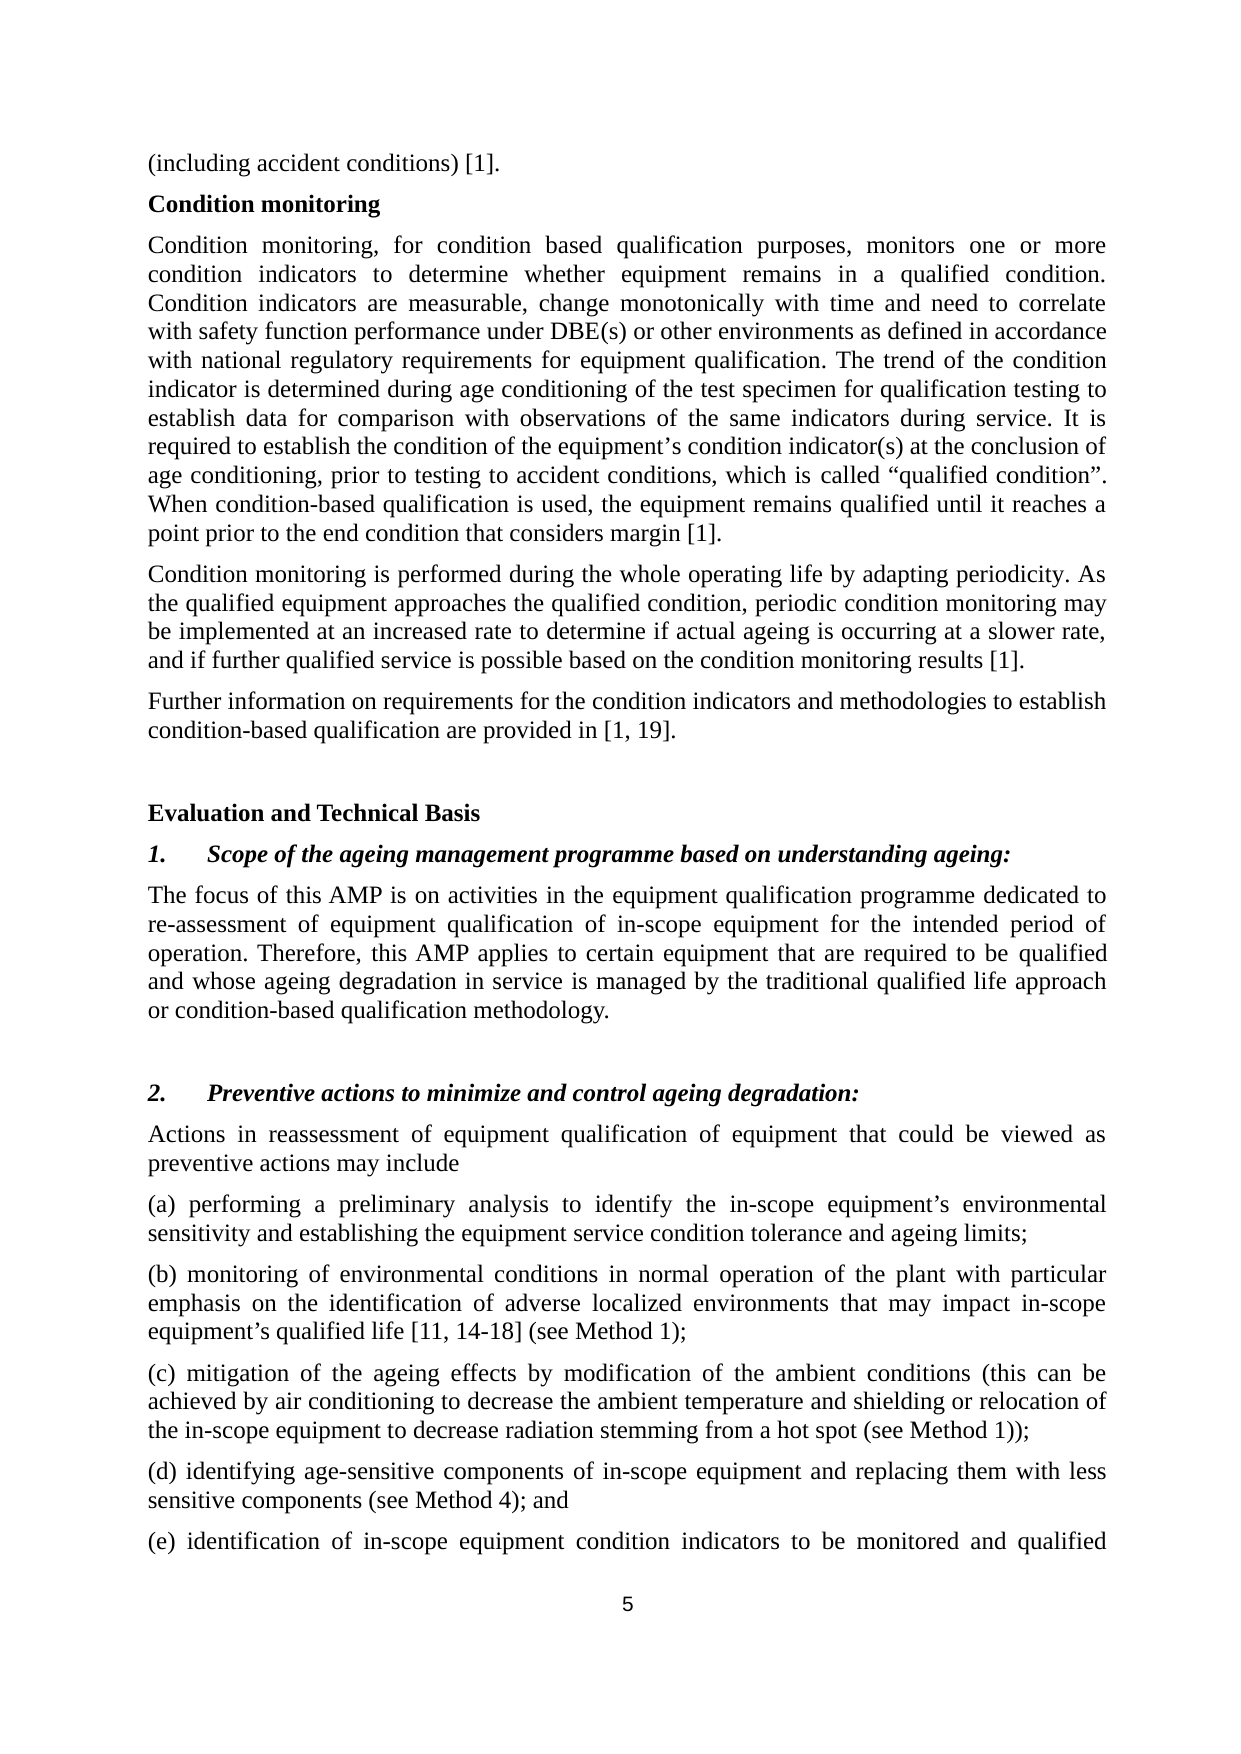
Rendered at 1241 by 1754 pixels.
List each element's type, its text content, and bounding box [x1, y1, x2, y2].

text Actions in reassessment of equipment qualification of equipment that could be viewed as preventive actions may include [148, 1119, 1107, 1176]
list Scope of the ageing management programme based on understanding ageing: [148, 839, 1107, 868]
text (d) identifying age-sensitive components of in-scope equipment and replacing them with less sensitive components (see Method 4); and [148, 1456, 1107, 1514]
title Evaluation and Technical Basis [148, 798, 1107, 826]
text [148, 148, 1107, 176]
text (c) mitigation of the ageing effects by modification of the ambient conditions (this can be achieved by air conditioning to decrease the ambient temperature and shielding or relocation of the in-scope equipment to decrease radiation stemming from a hot spot (see Method 1)); [148, 1358, 1107, 1444]
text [148, 1526, 1107, 1555]
text Further information on requirements for the condition indicators and methodologies to establish condition-based qualification are provided in [1, 19]. [148, 686, 1107, 744]
text Condition monitoring is performed during the whole operating life by adapting periodicity. As the qualified equipment approaches the qualified condition, periodic condition monitoring may be implemented at an increased rate to determine if actual ageing is occurring at a slower rate, and if further qualified service is possible based on the condition monitoring results [1]. [148, 559, 1107, 674]
text (b) monitoring of environmental conditions in normal operation of the plant with particular emphasis on the identification of adverse localized environments that may impact in-scope equipment’s qualified life [11, 14-18] (see Method 1); [148, 1259, 1107, 1345]
text Condition monitoring [148, 189, 1107, 218]
list Preventive actions to minimize and control ageing degradation: [148, 1078, 1107, 1106]
text (a) performing a preliminary analysis to identify the in-scope equipment’s environmental sensitivity and establishing the equipment service condition tolerance and ageing limits; [148, 1189, 1107, 1246]
text The focus of this AMP is on activities in the equipment qualification programme dedicated to re-assessment of equipment qualification of in-scope equipment for the intended period of operation. Therefore, this AMP applies to certain equipment that are required to be qualified and whose ageing degradation in service is managed by the traditional qualified life approach or condition-based qualification methodology. [148, 880, 1107, 1024]
text Condition monitoring, for condition based qualification purposes, monitors one or more condition indicators to determine whether equipment remains in a qualified condition. Condition indicators are measurable, change monotonically with time and need to correlate with safety function performance under DBE(s) or other environments as defined in accordance with national regulatory requirements for equipment qualification. The trend of the condition indicator is determined during age conditioning of the test specimen for qualification testing to establish data for comparison with observations of the same indicators during service. It is required to establish the condition of the equipment’s condition indicator(s) at the conclusion of age conditioning, prior to testing to accident conditions, which is called “qualified condition”. When condition-based qualification is used, the equipment remains qualified until it reaches a point prior to the end condition that considers margin [1]. [148, 230, 1107, 546]
